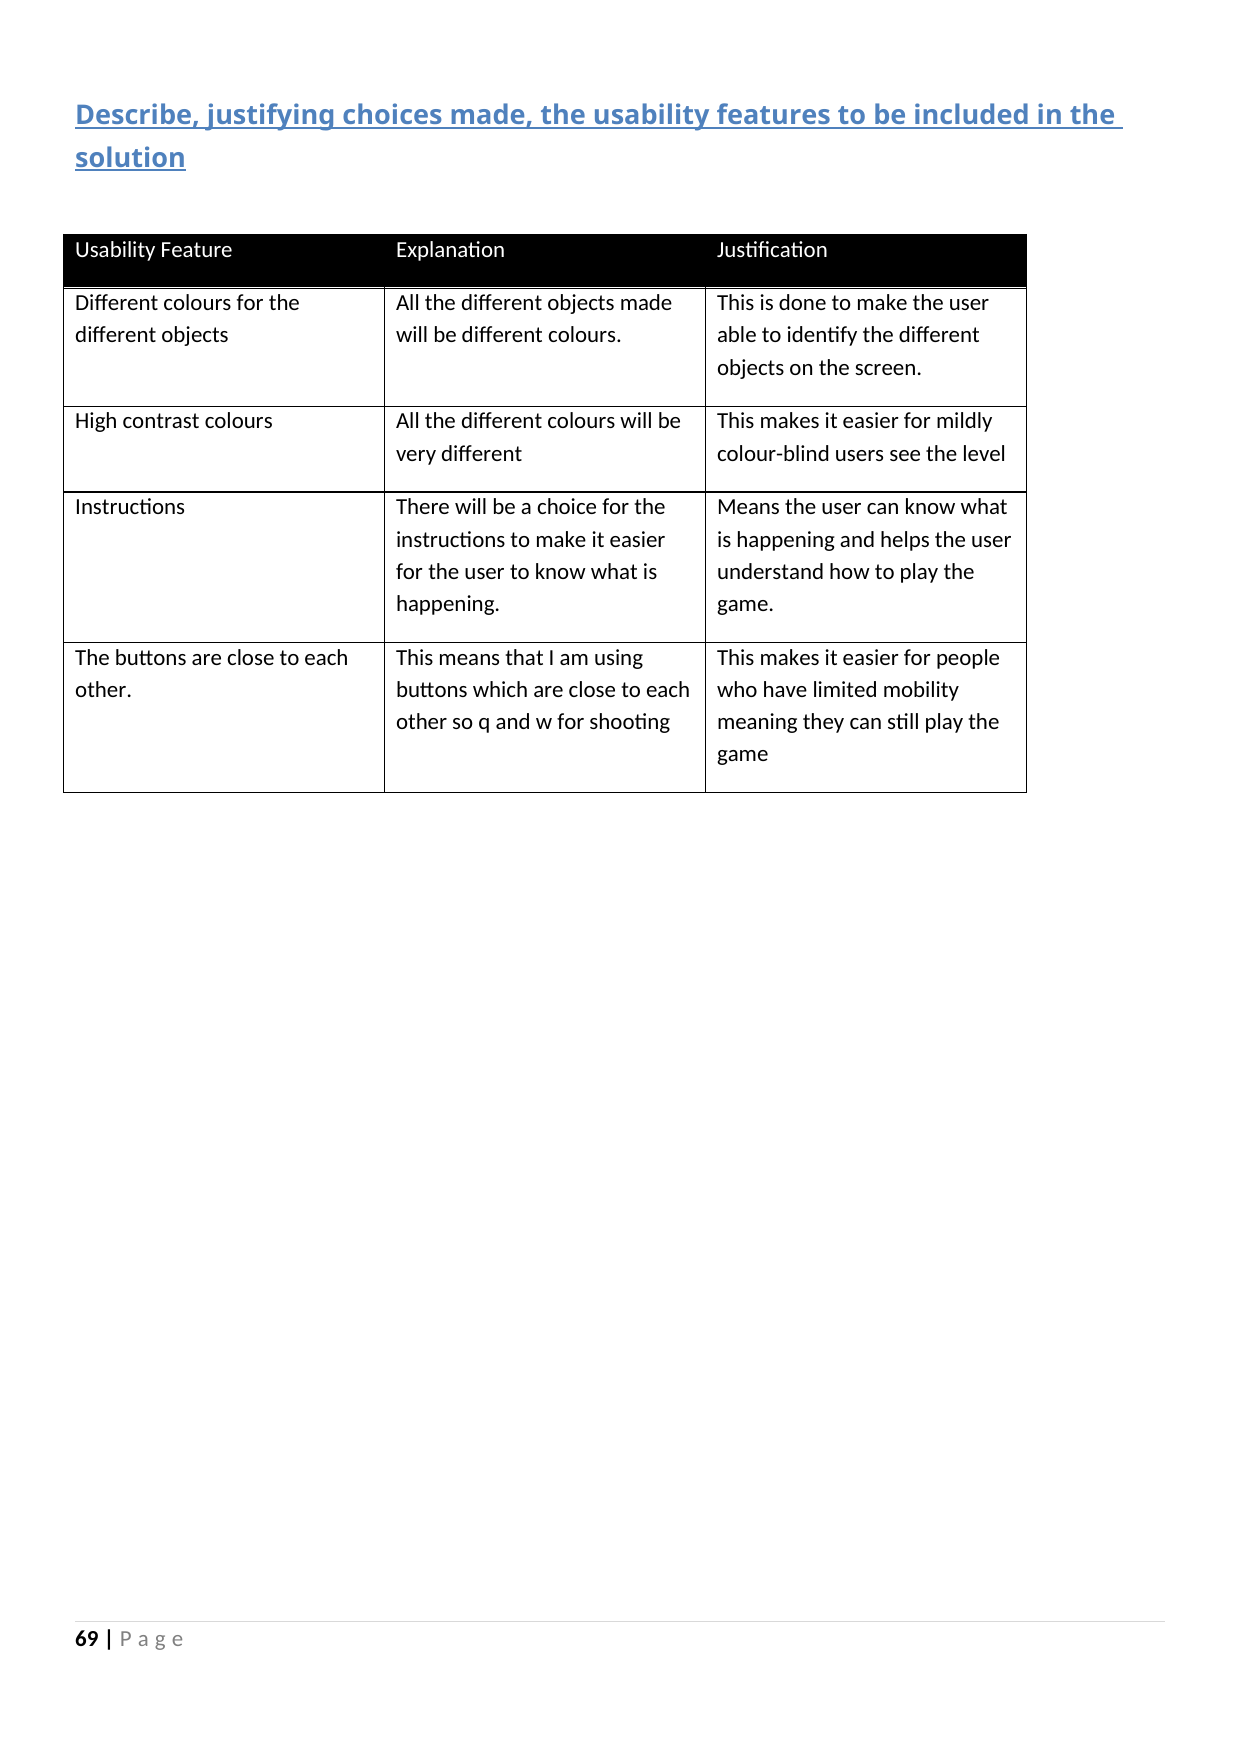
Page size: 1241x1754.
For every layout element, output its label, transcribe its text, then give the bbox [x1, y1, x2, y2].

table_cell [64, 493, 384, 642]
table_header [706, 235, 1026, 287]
subtitle Describe, justifying choices made, the usability features to be included in the solution [75, 96, 1165, 175]
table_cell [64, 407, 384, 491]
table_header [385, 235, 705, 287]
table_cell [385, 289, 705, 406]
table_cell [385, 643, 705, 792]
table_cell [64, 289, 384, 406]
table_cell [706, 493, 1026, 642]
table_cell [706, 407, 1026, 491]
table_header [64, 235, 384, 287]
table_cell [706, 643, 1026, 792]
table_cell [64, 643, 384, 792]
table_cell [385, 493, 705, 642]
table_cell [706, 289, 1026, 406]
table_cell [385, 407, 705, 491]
